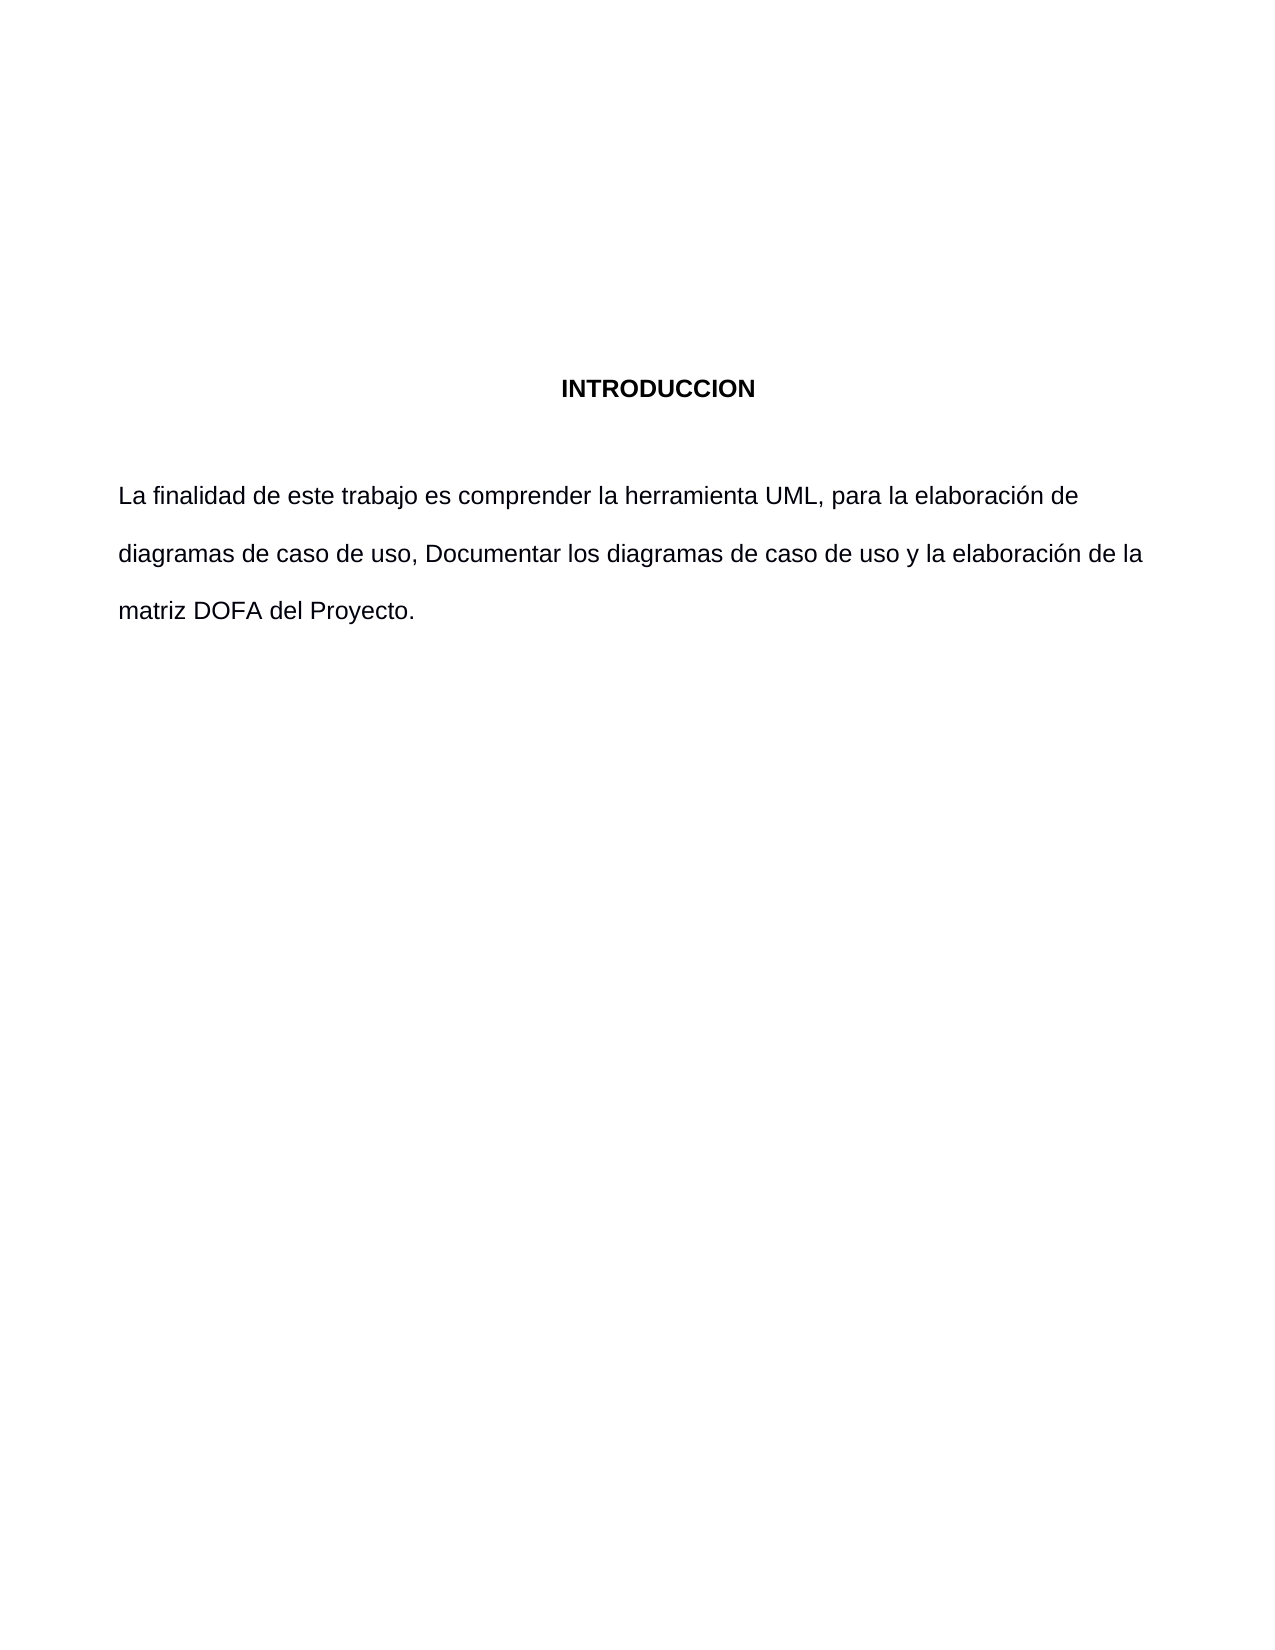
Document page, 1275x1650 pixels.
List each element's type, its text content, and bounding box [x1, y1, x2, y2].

subtitle INTRODUCCION [561, 374, 1157, 403]
text La finalidad de este trabajo es comprender la herramienta UML, para la elaboración de diagramas de caso de uso, Documentar los diagramas de caso de uso y la elaboración de la matriz DOFA del Proyecto. [118, 481, 1157, 625]
